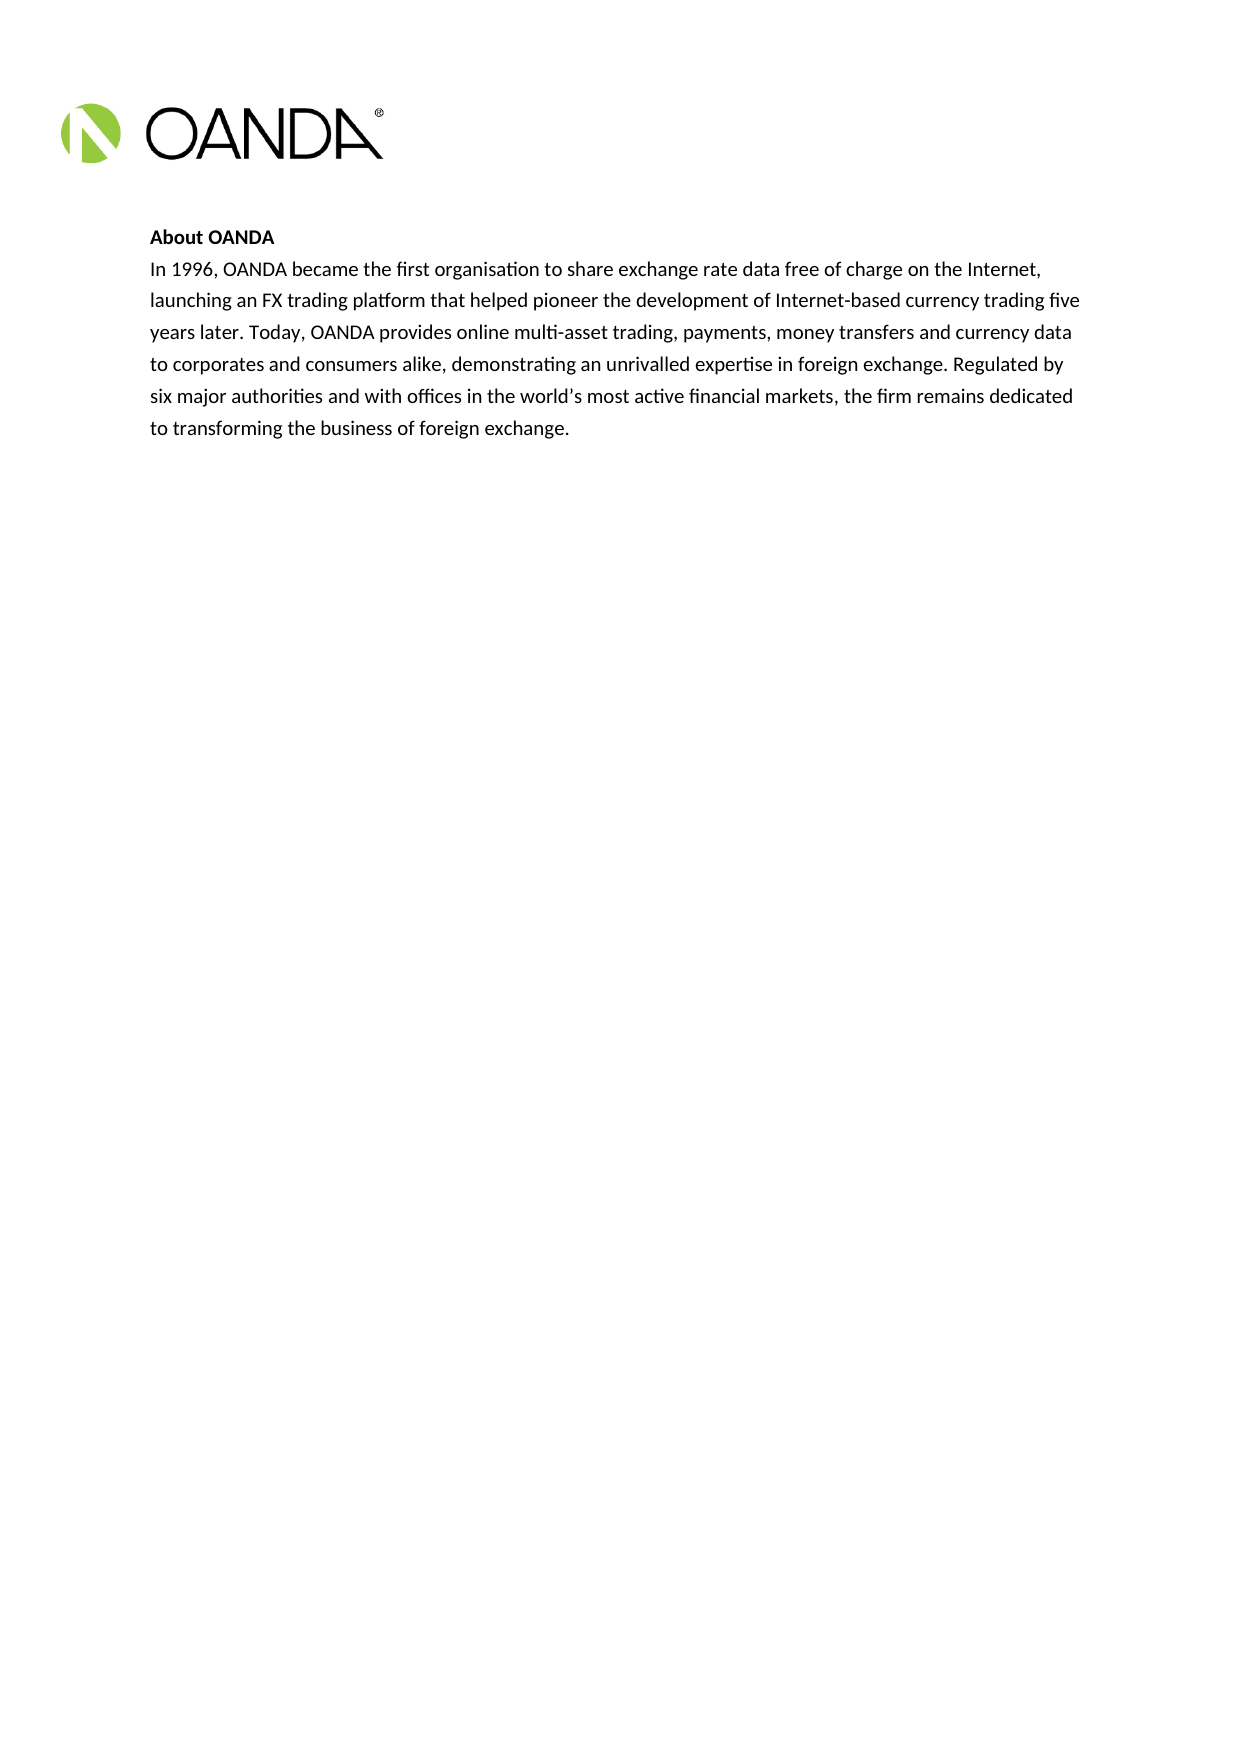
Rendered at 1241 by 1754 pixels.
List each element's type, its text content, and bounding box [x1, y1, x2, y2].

text About OANDA [150, 224, 1090, 249]
text In 1996, OANDA became the first organisation to share exchange rate data free of charge on the Internet, launching an FX trading platform that helped pioneer the development of Internet-based currency trading five years later. Today, OANDA provides online multi-asset trading, payments, money transfers and currency data to corporates and consumers alike, demonstrating an unrivalled expertise in foreign exchange. Regulated by six major authorities and with offices in the world’s most active financial markets, the firm remains dedicated to transforming the business of foreign exchange. [150, 256, 1090, 440]
picture [31, 73, 413, 193]
